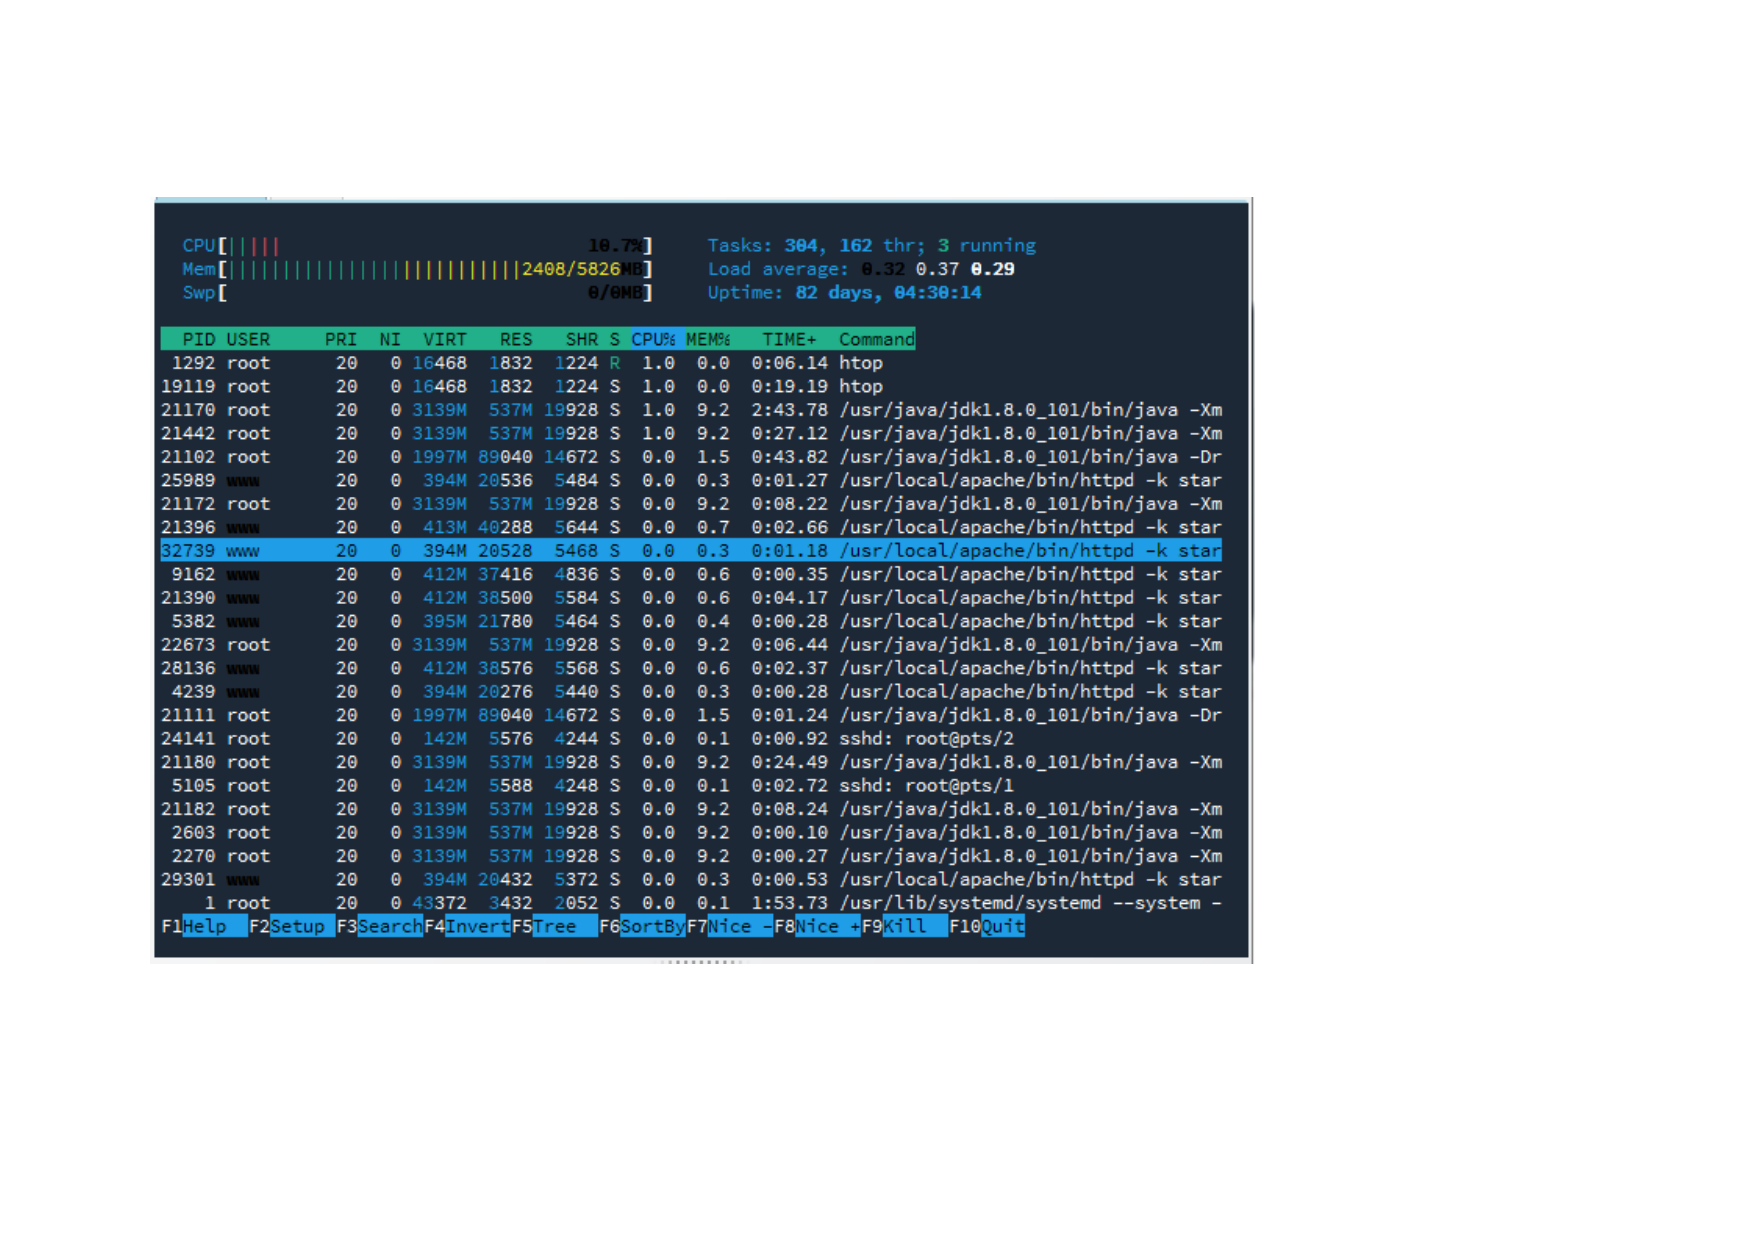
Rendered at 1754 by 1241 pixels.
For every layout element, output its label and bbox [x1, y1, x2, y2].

picture [150, 197, 1255, 964]
text [150, 198, 1604, 978]
